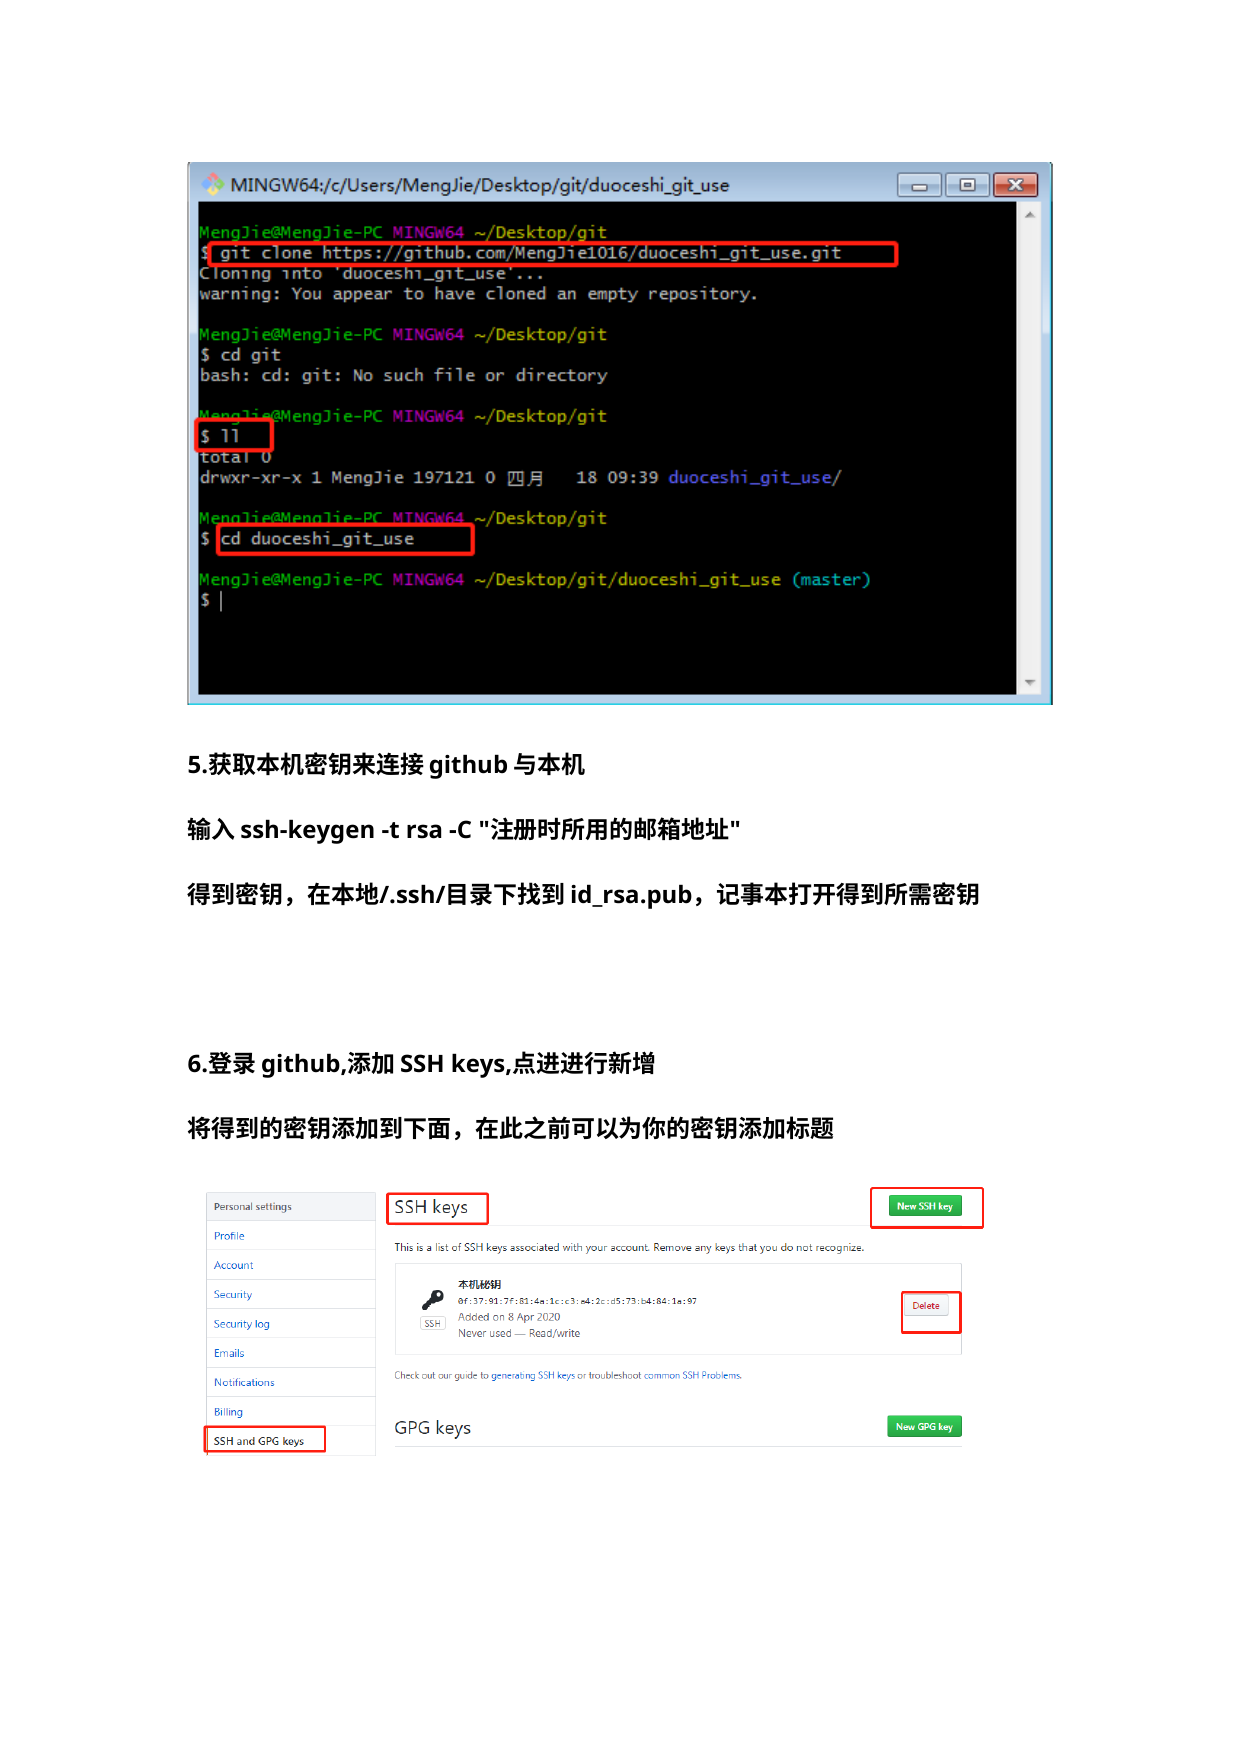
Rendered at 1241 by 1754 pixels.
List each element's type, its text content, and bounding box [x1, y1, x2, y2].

text 6.登录github,添加SSH keys,点进进行新增 [187, 1029, 1053, 1094]
text 输入ssh-keygen -t rsa -C "注册时所用的邮箱地址" [187, 795, 1053, 860]
picture [187, 162, 1053, 705]
text 5.获取本机密钥来连接github与本机 [187, 730, 1053, 795]
text 将得到的密钥添加到下面，在此之前可以为你的密钥添加标题 [187, 1094, 1053, 1159]
picture [187, 1182, 1053, 1456]
text 得到密钥，在本地/.ssh/目录下找到id_rsa.pub，记事本打开得到所需密钥 [187, 860, 1053, 925]
